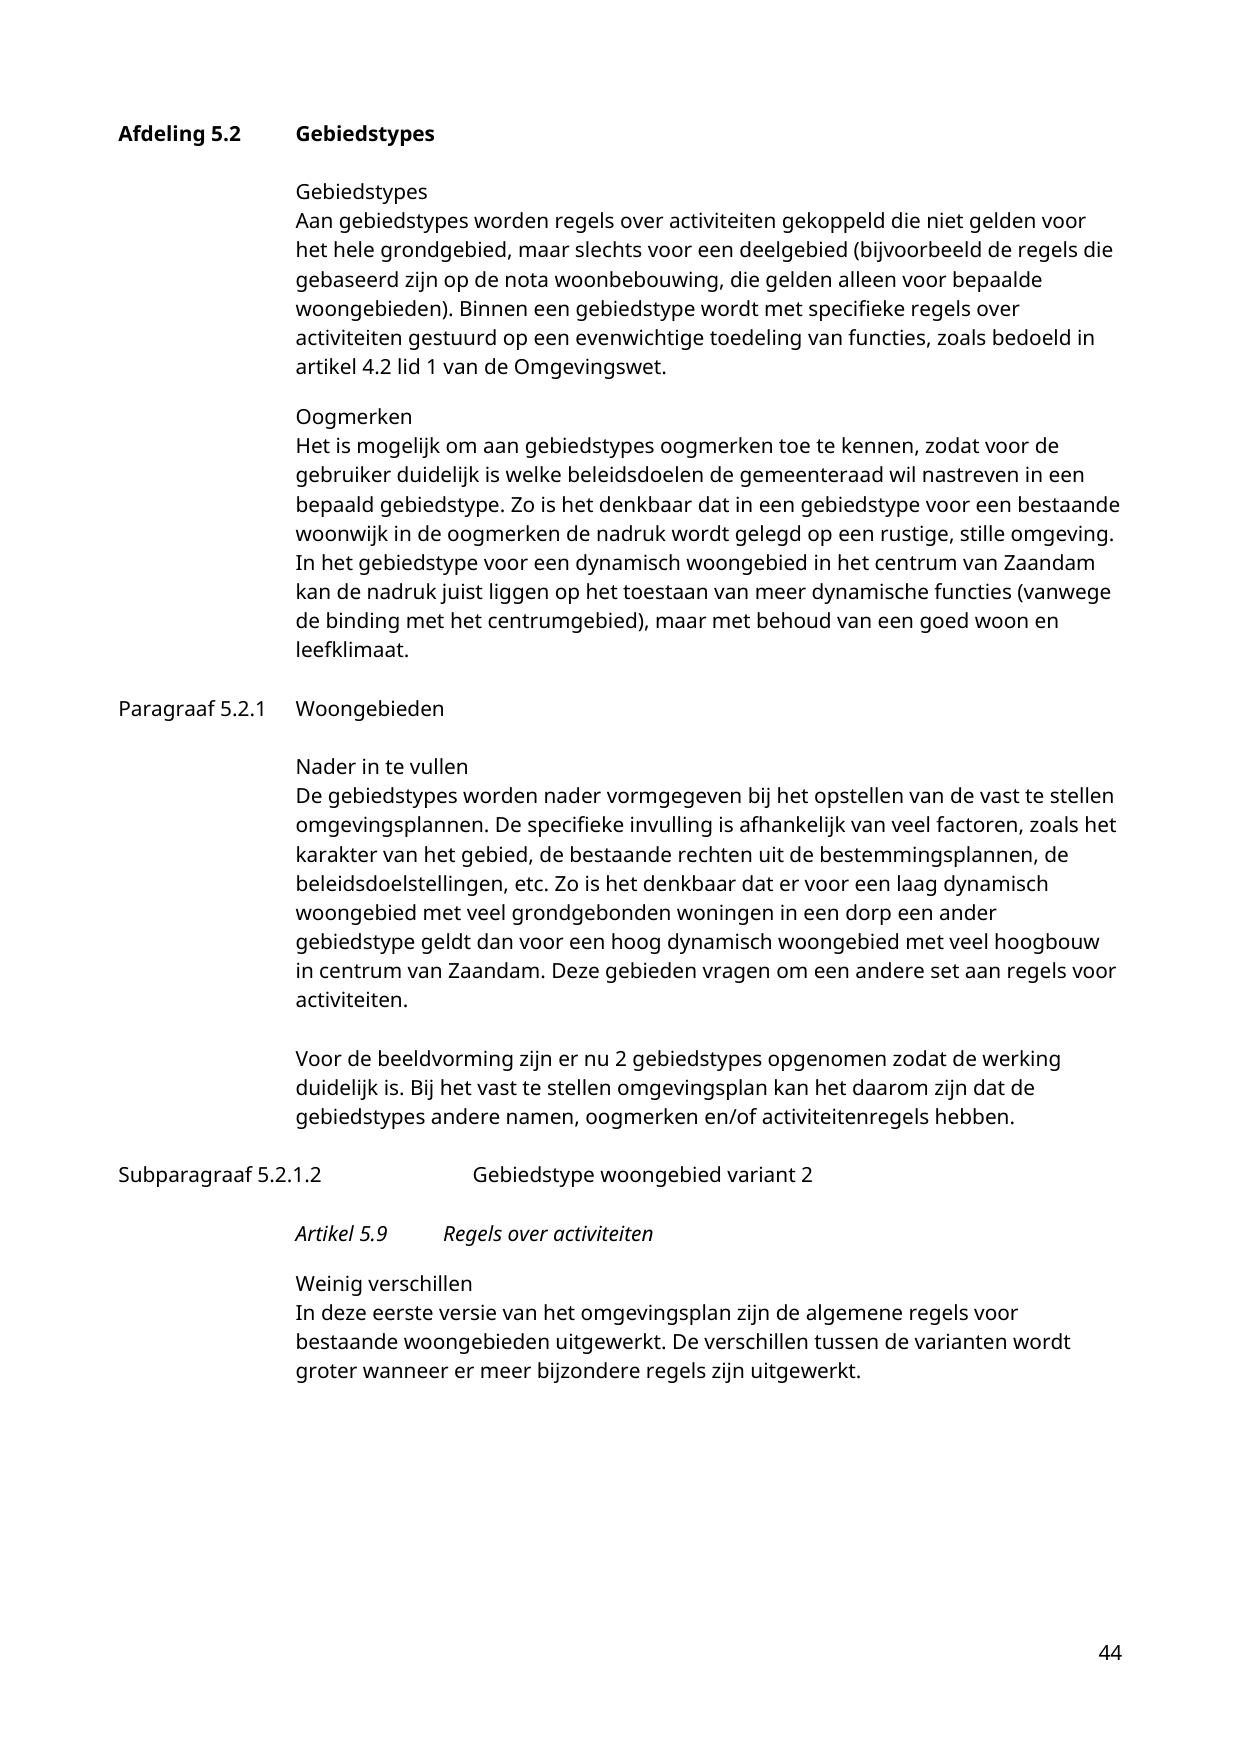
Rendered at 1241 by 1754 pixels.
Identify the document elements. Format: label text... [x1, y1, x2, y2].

text Artikel 5.9 Regels over activiteiten [295, 1218, 1122, 1247]
text Oogmerken [295, 401, 1122, 431]
text Paragraaf 5.2.1 Woongebieden [118, 693, 1122, 722]
text De gebiedstypes worden nader vormgegeven bij het opstellen van de vast te stellen omgevingsplannen. De specifieke invulling is afhankelijk van veel factoren, zoals het karakter van het gebied, de bestaande rechten uit de bestemmingsplannen, de beleidsdoelstellingen, etc. Zo is het denkbaar dat er voor een laag dynamisch woongebied met veel grondgebonden woningen in een dorp een ander gebiedstype geldt dan voor een hoog dynamisch woongebied met veel hoogbouw in centrum van Zaandam. Deze gebieden vragen om een andere set aan regels voor activiteiten. [295, 781, 1122, 1014]
text Afdeling 5.2 Gebiedstypes [118, 118, 1122, 147]
text Aan gebiedstypes worden regels over activiteiten gekoppeld die niet gelden voor het hele grondgebied, maar slechts voor een deelgebied (bijvoorbeeld de regels die gebaseerd zijn op de nota woonbebouwing, die gelden alleen voor bepaalde woongebieden). Binnen een gebiedstype wordt met specifieke regels over activiteiten gestuurd op een evenwichtige toedeling van functies, zoals bedoeld in artikel 4.2 lid 1 van de Omgevingswet. [295, 206, 1122, 381]
text Voor de beeldvorming zijn er nu 2 gebiedstypes opgenomen zodat de werking duidelijk is. Bij het vast te stellen omgevingsplan kan het daarom zijn dat de gebiedstypes andere namen, oogmerken en/of activiteitenregels hebben. [295, 1043, 1122, 1131]
text Het is mogelijk om aan gebiedstypes oogmerken toe te kennen, zodat voor de gebruiker duidelijk is welke beleidsdoelen de gemeenteraad wil nastreven in een bepaald gebiedstype. Zo is het denkbaar dat in een gebiedstype voor een bestaande woonwijk in de oogmerken de nadruk wordt gelegd op een rustige, stille omgeving. In het gebiedstype voor een dynamisch woongebied in het centrum van Zaandam kan de nadruk juist liggen op het toestaan van meer dynamische functies (vanwege de binding met het centrumgebied), maar met behoud van een goed woon en leefklimaat. [295, 431, 1122, 664]
text Subparagraaf 5.2.1.2 Gebiedstype woongebied variant 2 [118, 1160, 1122, 1189]
text Gebiedstypes [295, 176, 1122, 206]
text In deze eerste versie van het omgevingsplan zijn de algemene regels voor bestaande woongebieden uitgewerkt. De verschillen tussen de varianten wordt groter wanneer er meer bijzondere regels zijn uitgewerkt. [295, 1297, 1122, 1385]
text Nader in te vullen [295, 751, 1122, 781]
text Weinig verschillen [295, 1268, 1122, 1297]
